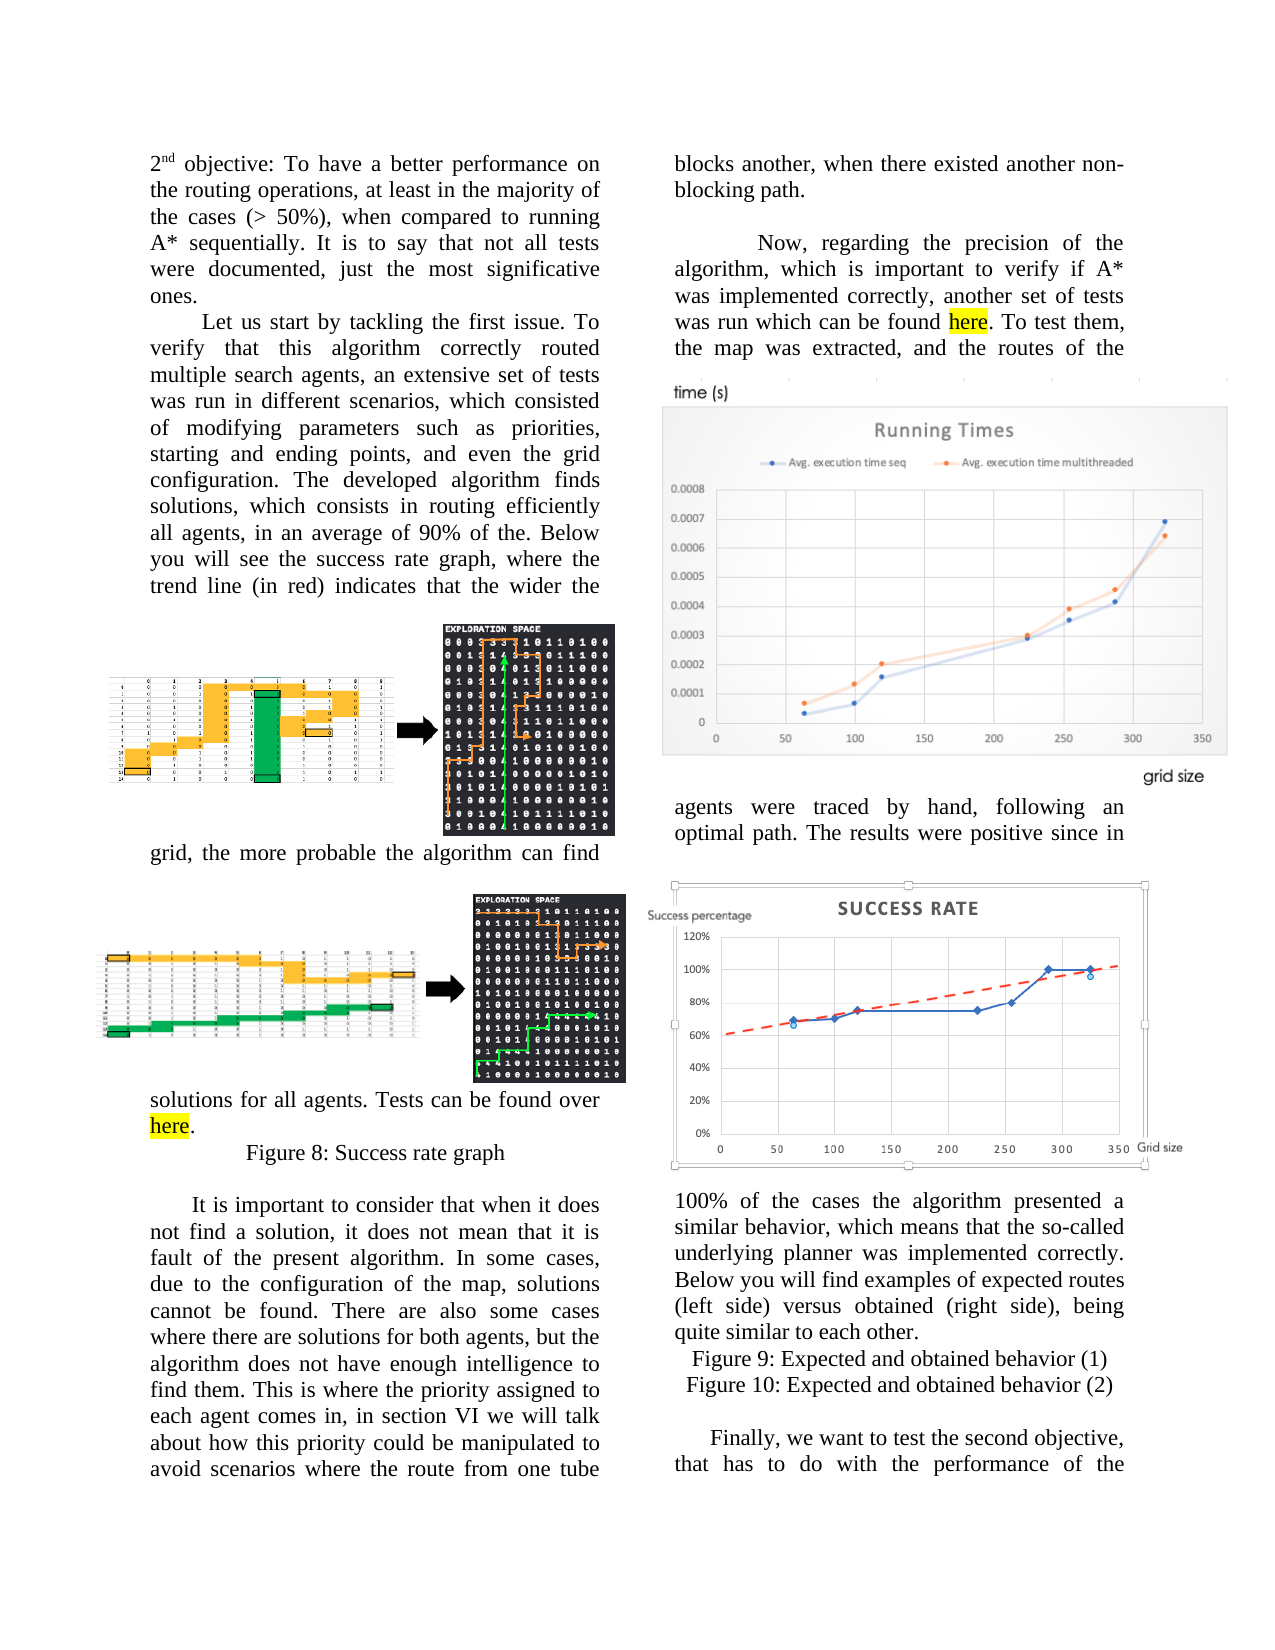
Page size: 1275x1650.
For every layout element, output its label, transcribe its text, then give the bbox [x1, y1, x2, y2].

text Figure 8: Success rate graph [150, 1139, 601, 1165]
text 2nd objective: To have a better performance on the routing operations, at least in the majority of the cases (> 50%), when compared to running A* sequentially. It is to say that not all tests were documented, just the most significative ones. [150, 150, 601, 308]
text Now, regarding the precision of the algorithm, which is important to verify if A* was implemented correctly, another set of tests was run which can be found here. To test them, the map was extracted, and the routes of the agents were traced by hand, following an optimal path. The results were positive since in 100% of the cases the algorithm presented a similar behavior, which means that the so-called underlying planner was implemented correctly. Below you will find examples of expected routes (left side) versus obtained (right side), being quite similar to each other. [674, 229, 1125, 378]
text Let us start by tackling the first issue. To verify that this algorithm correctly routed multiple search agents, an extensive set of tests was run in different scenarios, which consisted of modifying parameters such as priorities, starting and ending points, and even the grid configuration. The developed algorithm finds solutions, which consists in routing efficiently all agents, in an average of 90% of the. Below you will see the success rate graph, where the trend line (in red) indicates that the wider the grid, the more probable the algorithm can find solutions for all agents. Tests can be found over here. [150, 308, 601, 619]
picture [96, 889, 628, 1086]
picture [654, 378, 1250, 793]
picture [642, 851, 1187, 1187]
text Figure 9: Expected and obtained behavior (1) [674, 1345, 1125, 1371]
text Now, regarding the precision of the algorithm, which is important to verify if A* was implemented correctly, another set of tests was run which can be found here. To test them, the map was extracted, and the routes of the agents were traced by hand, following an optimal path. The results were positive since in 100% of the cases the algorithm presented a similar behavior, which means that the so-called underlying planner was implemented correctly. Below you will find examples of expected routes (left side) versus obtained (right side), being quite similar to each other. [674, 1187, 1125, 1345]
picture [95, 619, 624, 839]
text Figure 10: Expected and obtained behavior (2) [674, 1371, 1125, 1397]
text It is important to consider that when it does not find a solution, it does not mean that it is fault of the present algorithm. In some cases, due to the configuration of the map, solutions cannot be found. There are also some cases where there are solutions for both agents, but the algorithm does not have enough intelligence to find them. This is where the priority assigned to each agent comes in, in section VI we will talk about how this priority could be manipulated to avoid scenarios where the route from one tube blocks another, when there existed another non-blocking path. [150, 1191, 601, 1481]
